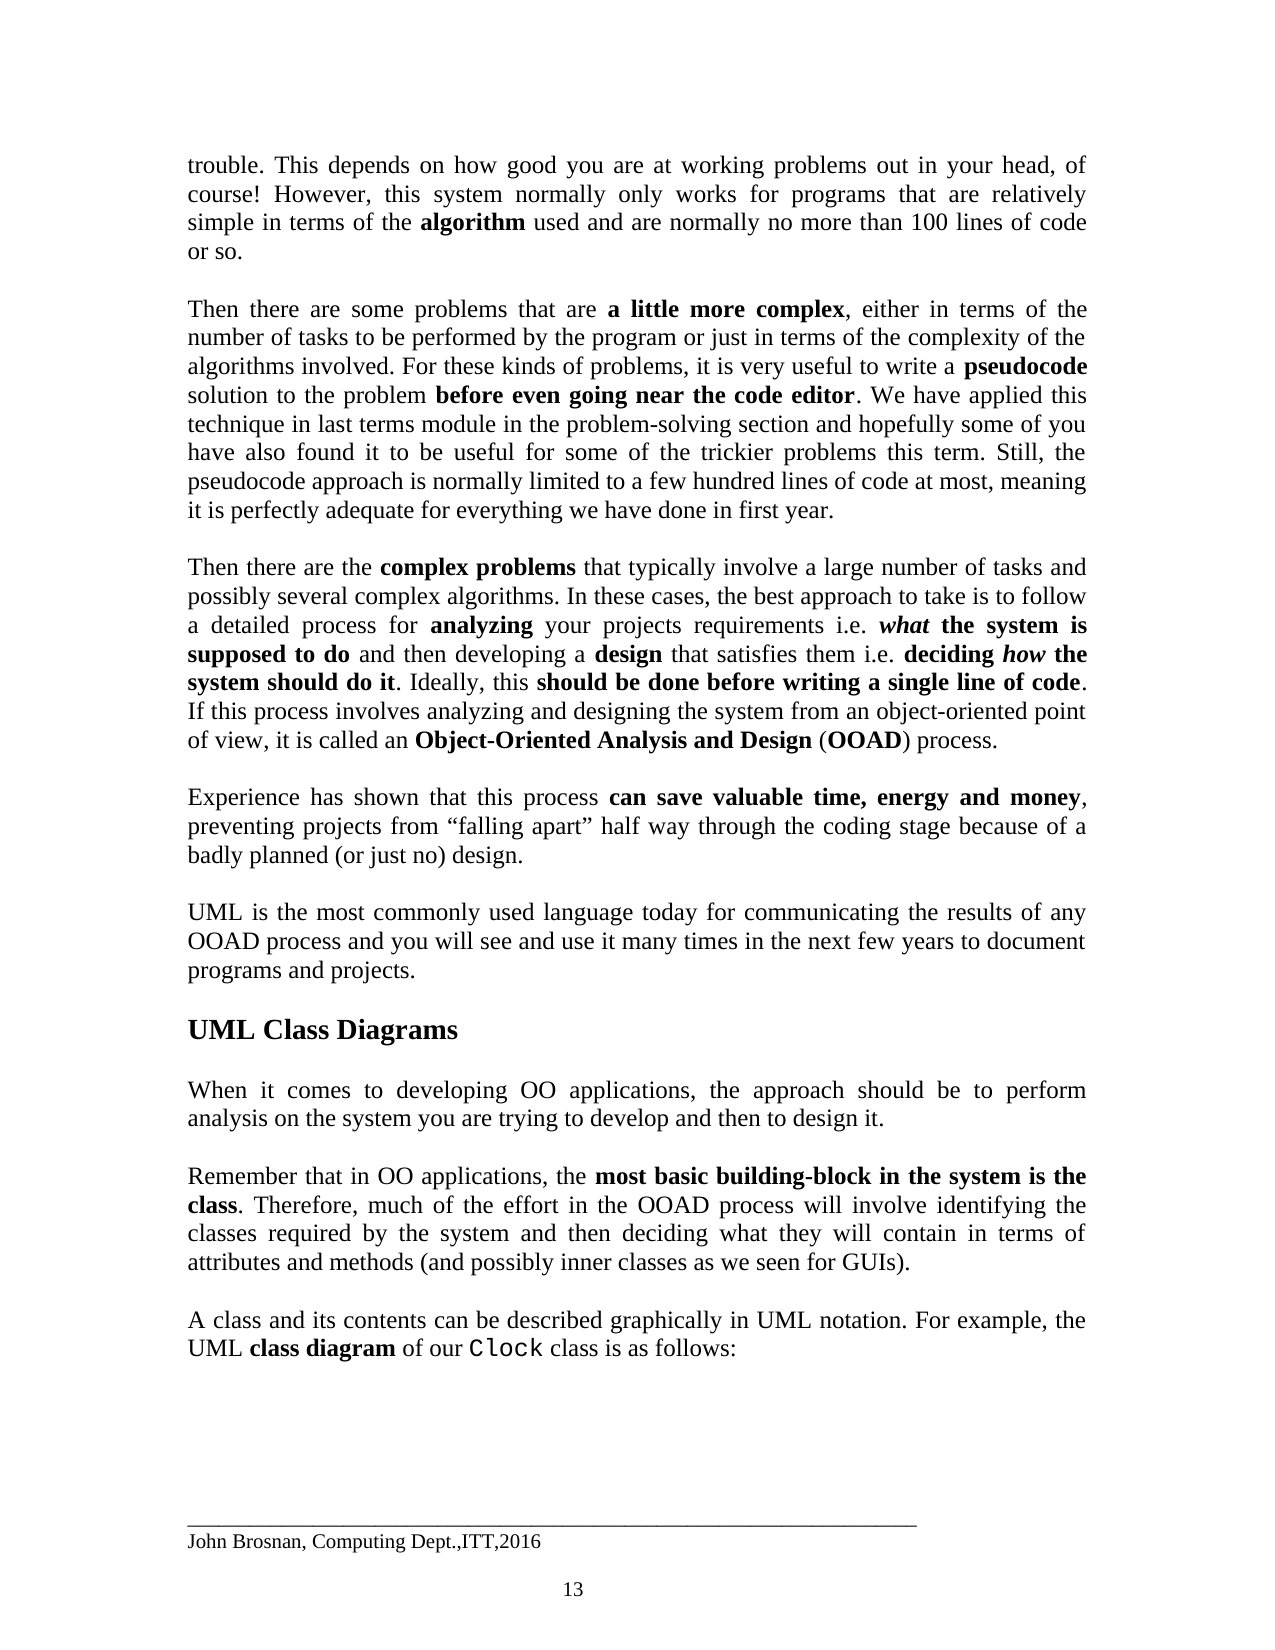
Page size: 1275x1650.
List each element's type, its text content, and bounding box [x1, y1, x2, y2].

text When it comes to developing OO applications, the approach should be to perform analysis on the system you are trying to develop and then to design it. [187, 1075, 1087, 1132]
text Experience has shown that this process can save valuable time, energy and money, preventing projects from “falling apart” half way through the coding stage because of a badly planned (or just no) design. [187, 782, 1087, 869]
text Then there are some problems that are a little more complex, either in terms of the number of tasks to be performed by the program or just in terms of the complexity of the algorithms involved. For these kinds of problems, it is very useful to write a pseudocode solution to the problem before even going near the code editor. We have applied this technique in last terms module in the problem-solving section and hopefully some of you have also found it to be useful for some of the trickier problems this term. Still, the pseudocode approach is normally limited to a few hundred lines of code at most, meaning it is perfectly adequate for everything we have done in first year. [187, 294, 1087, 524]
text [187, 150, 1087, 265]
text UML Class Diagrams [187, 1012, 1087, 1046]
text UML is the most commonly used language today for communicating the results of any OOAD process and you will see and use it many times in the next few years to document programs and projects. [187, 897, 1087, 984]
text Remember that in OO applications, the most basic building-block in the system is the class. Therefore, much of the effort in the OOAD process will involve identifying the classes required by the system and then deciding what they will contain in terms of attributes and methods (and possibly inner classes as we seen for GUIs). [187, 1161, 1087, 1276]
text Then there are the complex problems that typically involve a large number of tasks and possibly several complex algorithms. In these cases, the best approach to take is to follow a detailed process for analyzing your projects requirements i.e. what the system is supposed to do and then developing a design that satisfies them i.e. deciding how the system should do it. Ideally, this should be done before writing a single line of code. If this process involves analyzing and designing the system from an object-oriented point of view, it is called an Object-Oriented Analysis and Design (OOAD) process. [187, 552, 1087, 754]
text A class and its contents can be described graphically in UML notation. For example, the UML class diagram of our Clock class is as follows: [187, 1305, 1087, 1364]
